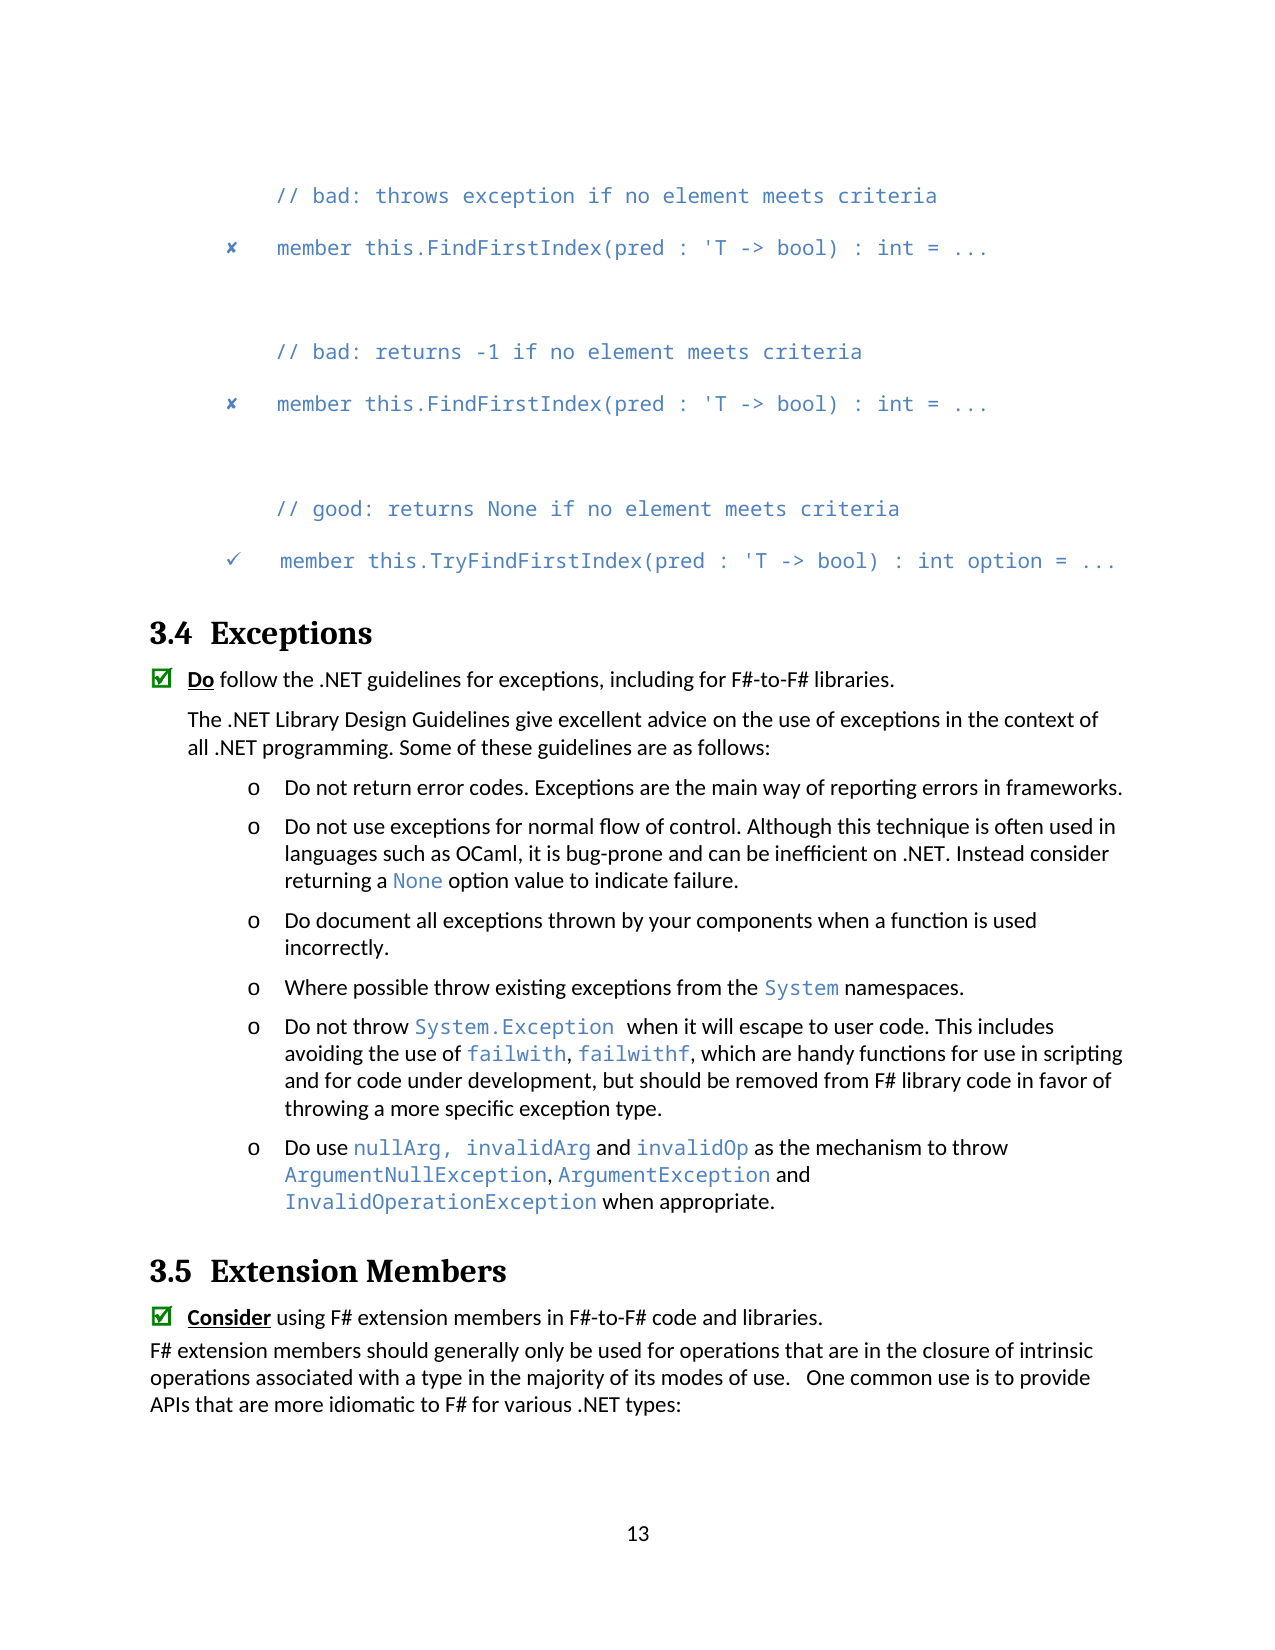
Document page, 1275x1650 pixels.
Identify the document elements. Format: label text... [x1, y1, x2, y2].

list Consider using F# extension members in F#-to-F# code and libraries. [150, 1303, 1125, 1331]
list F# extension members should generally only be used for operations that are in the closure of intrinsic operations associated with a type in the majority of its modes of use. One common use is to provide APIs that are more idiomatic to F# for various .NET types: [150, 1337, 1125, 1418]
subtitle Extension Members [150, 1253, 1125, 1291]
text The .NET Library Design Guidelines give excellent advice on the use of exceptions in the context of all .NET programming. Some of these guidelines are as follows: [187, 705, 1125, 761]
text // good: returns None if no element meets criteria [225, 494, 1125, 522]
list Do follow the .NET guidelines for exceptions, including for F#-to-F# libraries. [150, 665, 1125, 692]
text Do not use exceptions for normal flow of control. Although this technique is often used in languages such as OCaml, it is bug-prone and can be inefficient on .NET. Instead consider returning a None option value to indicate failure. [247, 813, 1125, 894]
text Where possible throw existing exceptions from the System namespaces. [247, 973, 1125, 1001]
text Do not throw System.Exception when it will escape to user code. This includes avoiding the use of failwith, failwithf, which are handy functions for use in scripting and for code under development, but should be removed from F# library code in favor of throwing a more specific exception type. [247, 1013, 1125, 1121]
text Do document all exceptions thrown by your components when a function is used incorrectly. [247, 907, 1125, 961]
text // bad: returns -1 if no element meets criteria [225, 337, 1125, 366]
subtitle Exceptions [150, 614, 1125, 653]
text // bad: throws exception if no element meets criteria [225, 150, 1125, 210]
text Do not return error codes. Exceptions are the main way of reporting errors in frameworks. [247, 773, 1125, 801]
text member this.FindFirstIndex(pred : 'T -> bool) : int = ... [225, 389, 1125, 418]
text member this.TryFindFirstIndex(pred : 'T -> bool) : int option = ... [225, 546, 1125, 574]
text Do use nullArg, invalidArg and invalidOp as the mechanism to throw ArgumentNullException, ArgumentException and InvalidOperationException when appropriate. [247, 1134, 1125, 1215]
text member this.FindFirstIndex(pred : 'T -> bool) : int = ... [225, 233, 1125, 262]
